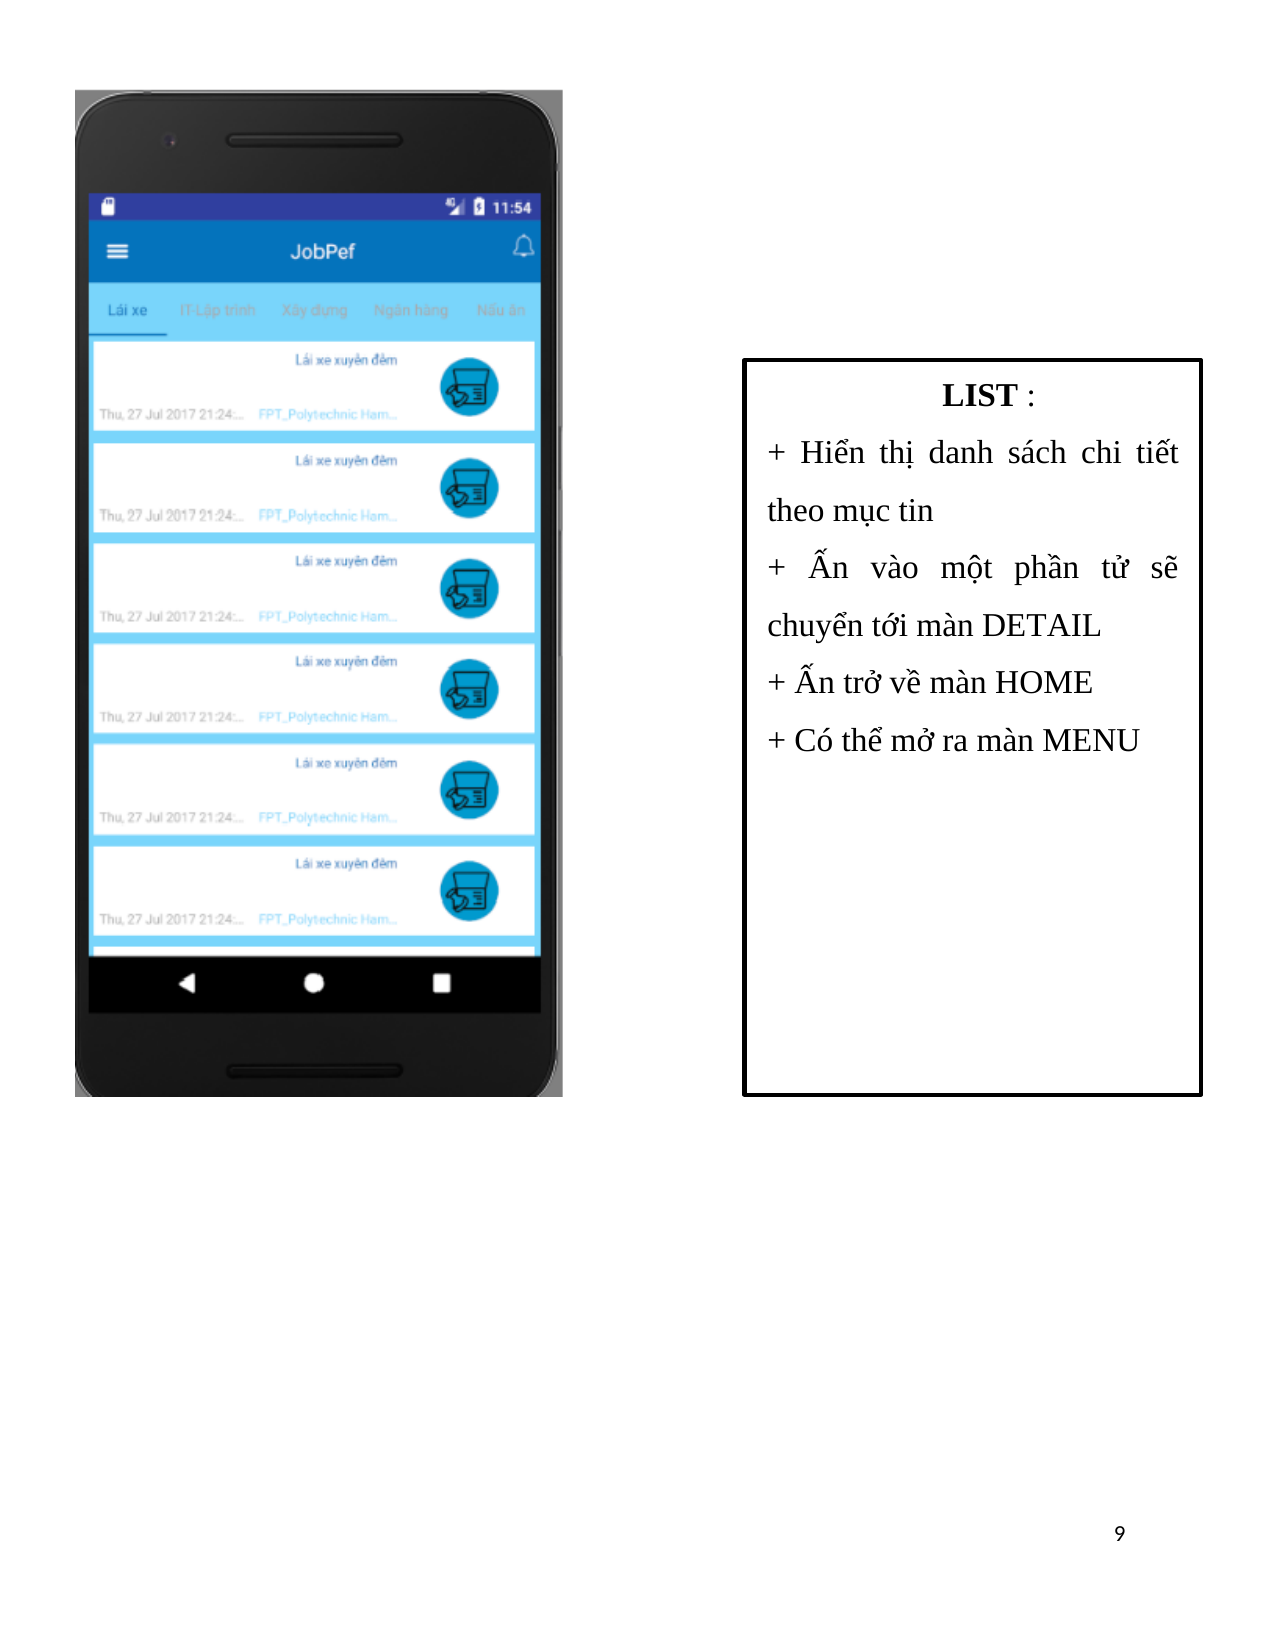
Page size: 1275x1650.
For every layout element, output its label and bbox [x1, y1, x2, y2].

picture [75, 84, 563, 1097]
